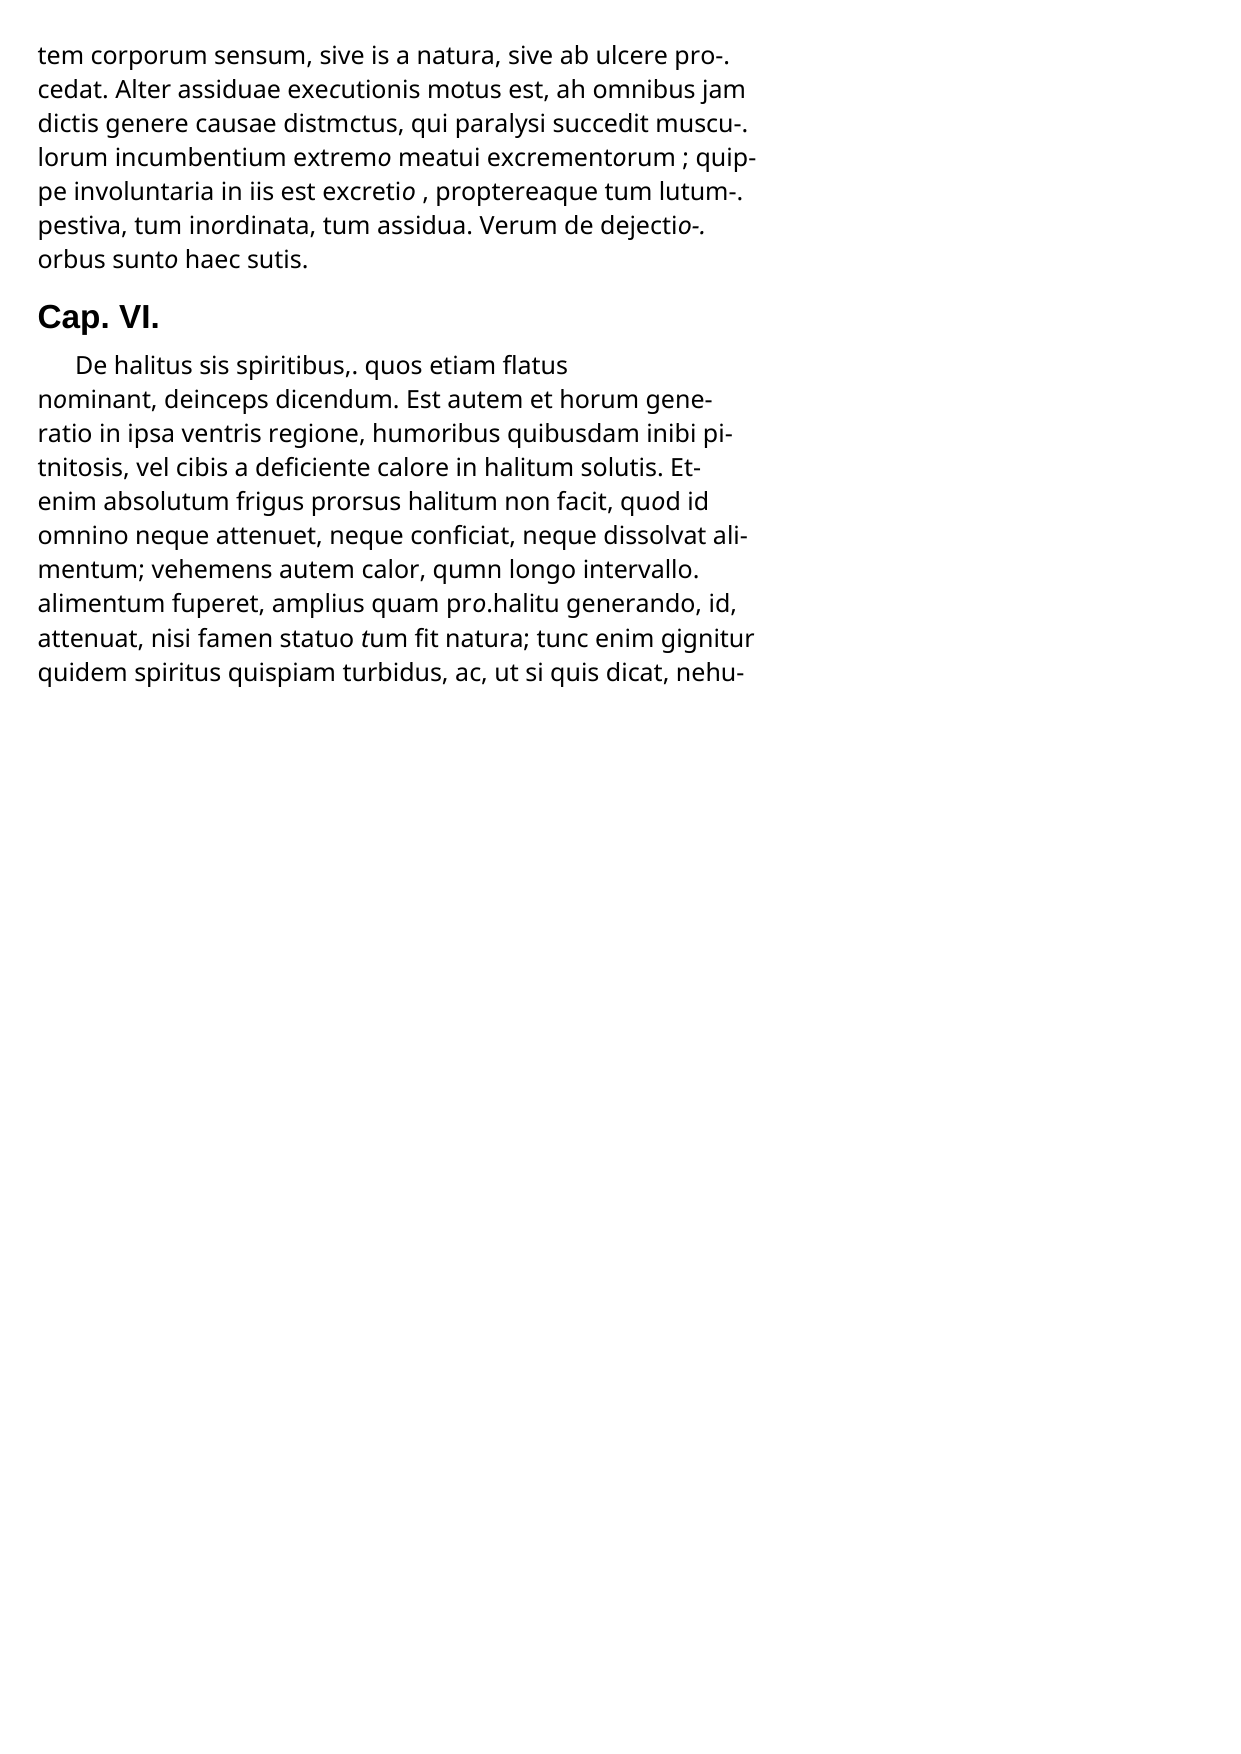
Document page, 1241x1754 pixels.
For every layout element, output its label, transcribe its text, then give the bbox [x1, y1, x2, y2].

subtitle Cap. VI. [37, 297, 1203, 335]
text De halitus sis spiritibus,. quos etiam flatus nominant, deinceps dicendum. Est autem et horum gene- ratio in ipsa ventris regione, humoribus quibusdam inibi pi- tnitosis, vel cibis a deficiente calore in halitum solutis. Et- enim absolutum frigus prorsus halitum non facit, quod id omnino neque attenuet, neque conficiat, neque dissolvat ali- mentum; vehemens autem calor, qumn longo intervallo. alimentum fuperet, amplius quam pro.halitu generando, id, attenuat, nisi famen statuo tum fit natura; tunc enim gignitur quidem spiritus quispiam turbidus, ac, ut si quis dicat, nehu- [37, 348, 1203, 688]
text tem corporum sensum, sive is a natura, sive ab ulcere pro-. cedat. Alter assiduae executionis motus est, ah omnibus jam dictis genere causae distmctus, qui paralysi succedit muscu-. lorum incumbentium extremo meatui excrementorum ; quip- pe involuntaria in iis est excretio , proptereaque tum lutum-. pestiva, tum inordinata, tum assidua. Verum de dejectio-. orbus sunto haec sutis. [37, 37, 1203, 276]
